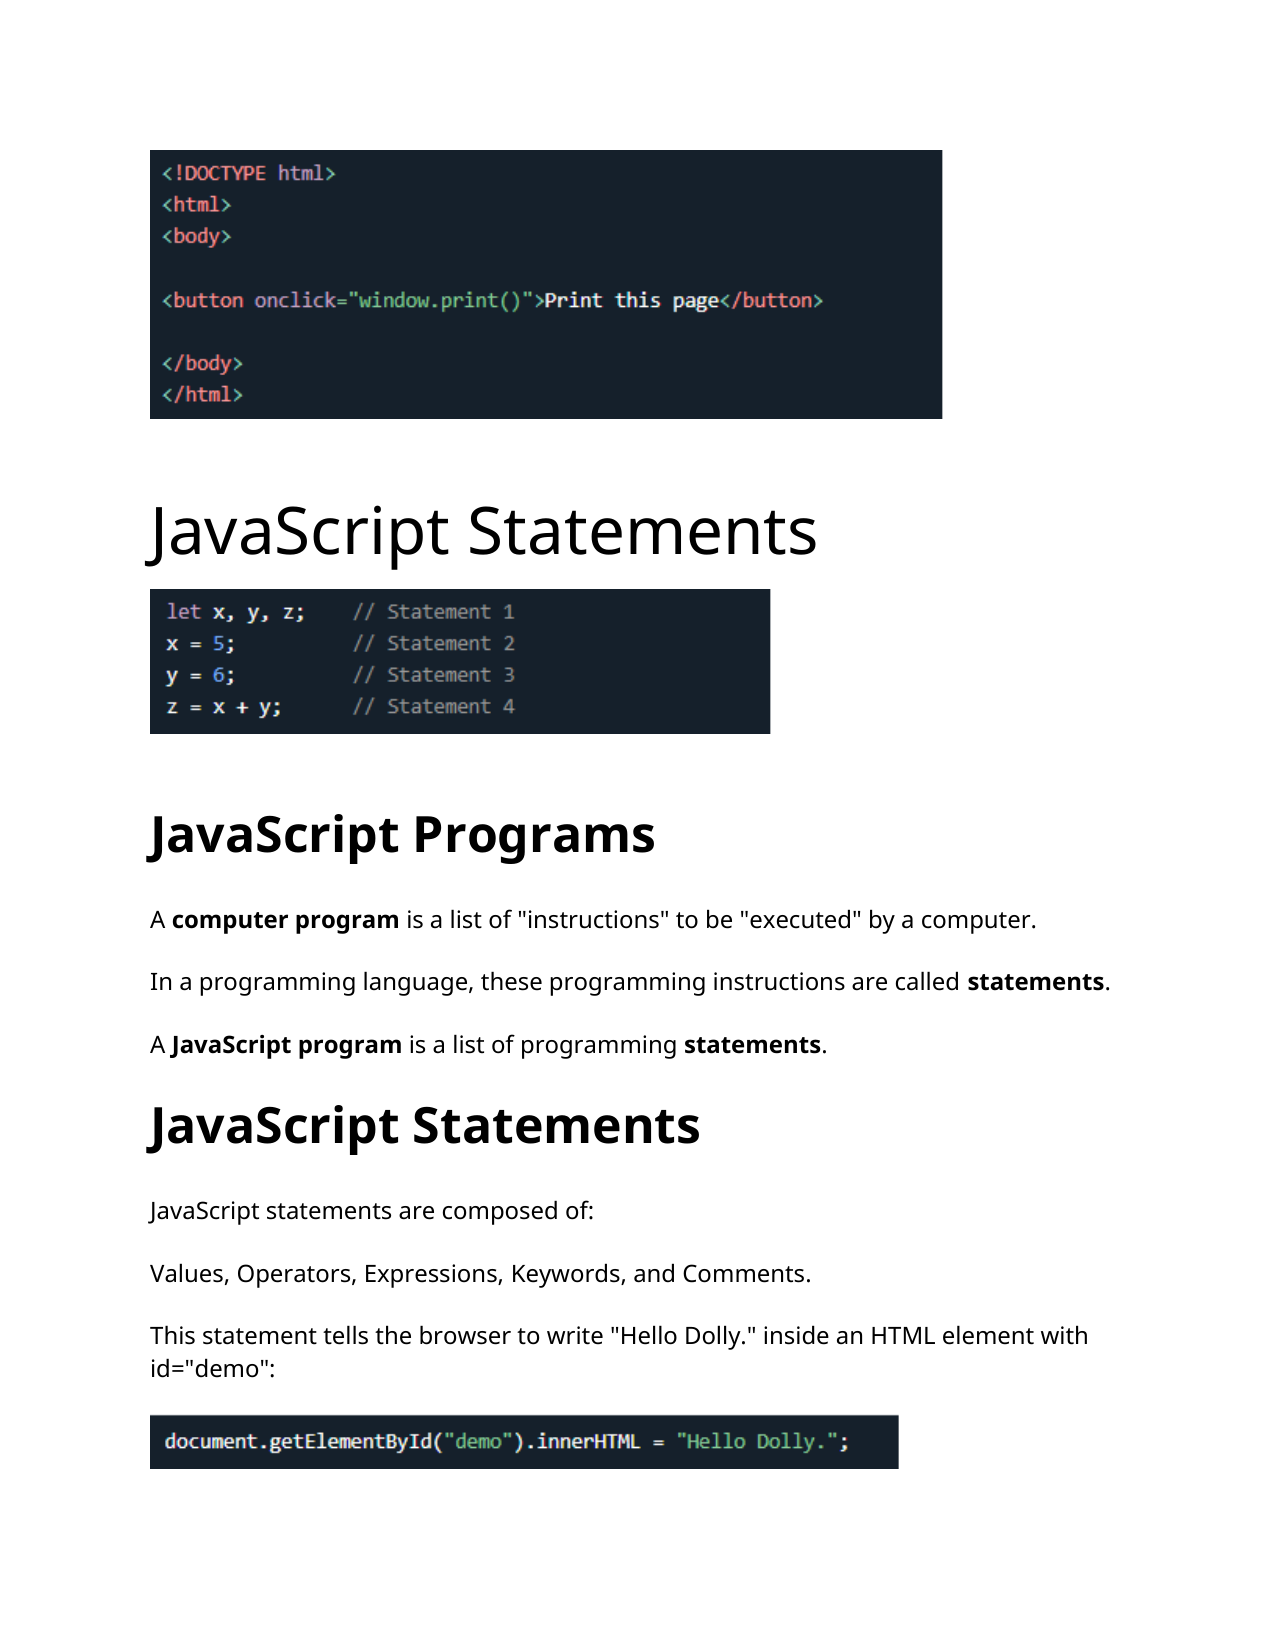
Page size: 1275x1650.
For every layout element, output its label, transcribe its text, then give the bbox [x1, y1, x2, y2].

picture [150, 150, 943, 419]
picture [150, 1414, 899, 1469]
text This statement tells the browser to write "Hello Dolly." inside an HTML element with id="demo": [150, 1319, 1125, 1384]
subtitle JavaScript Statements [150, 1090, 1125, 1158]
picture [150, 589, 771, 734]
subtitle JavaScript Statements [150, 484, 1125, 574]
text Values, Operators, Expressions, Keywords, and Comments. [150, 1256, 1125, 1289]
text A JavaScript program is a list of programming statements. [150, 1028, 1125, 1060]
subtitle JavaScript Programs [150, 799, 1125, 867]
text In a programming language, these programming instructions are called statements. [150, 965, 1125, 998]
text A computer program is a list of "instructions" to be "executed" by a computer. [150, 902, 1125, 935]
text JavaScript statements are composed of: [150, 1194, 1125, 1226]
